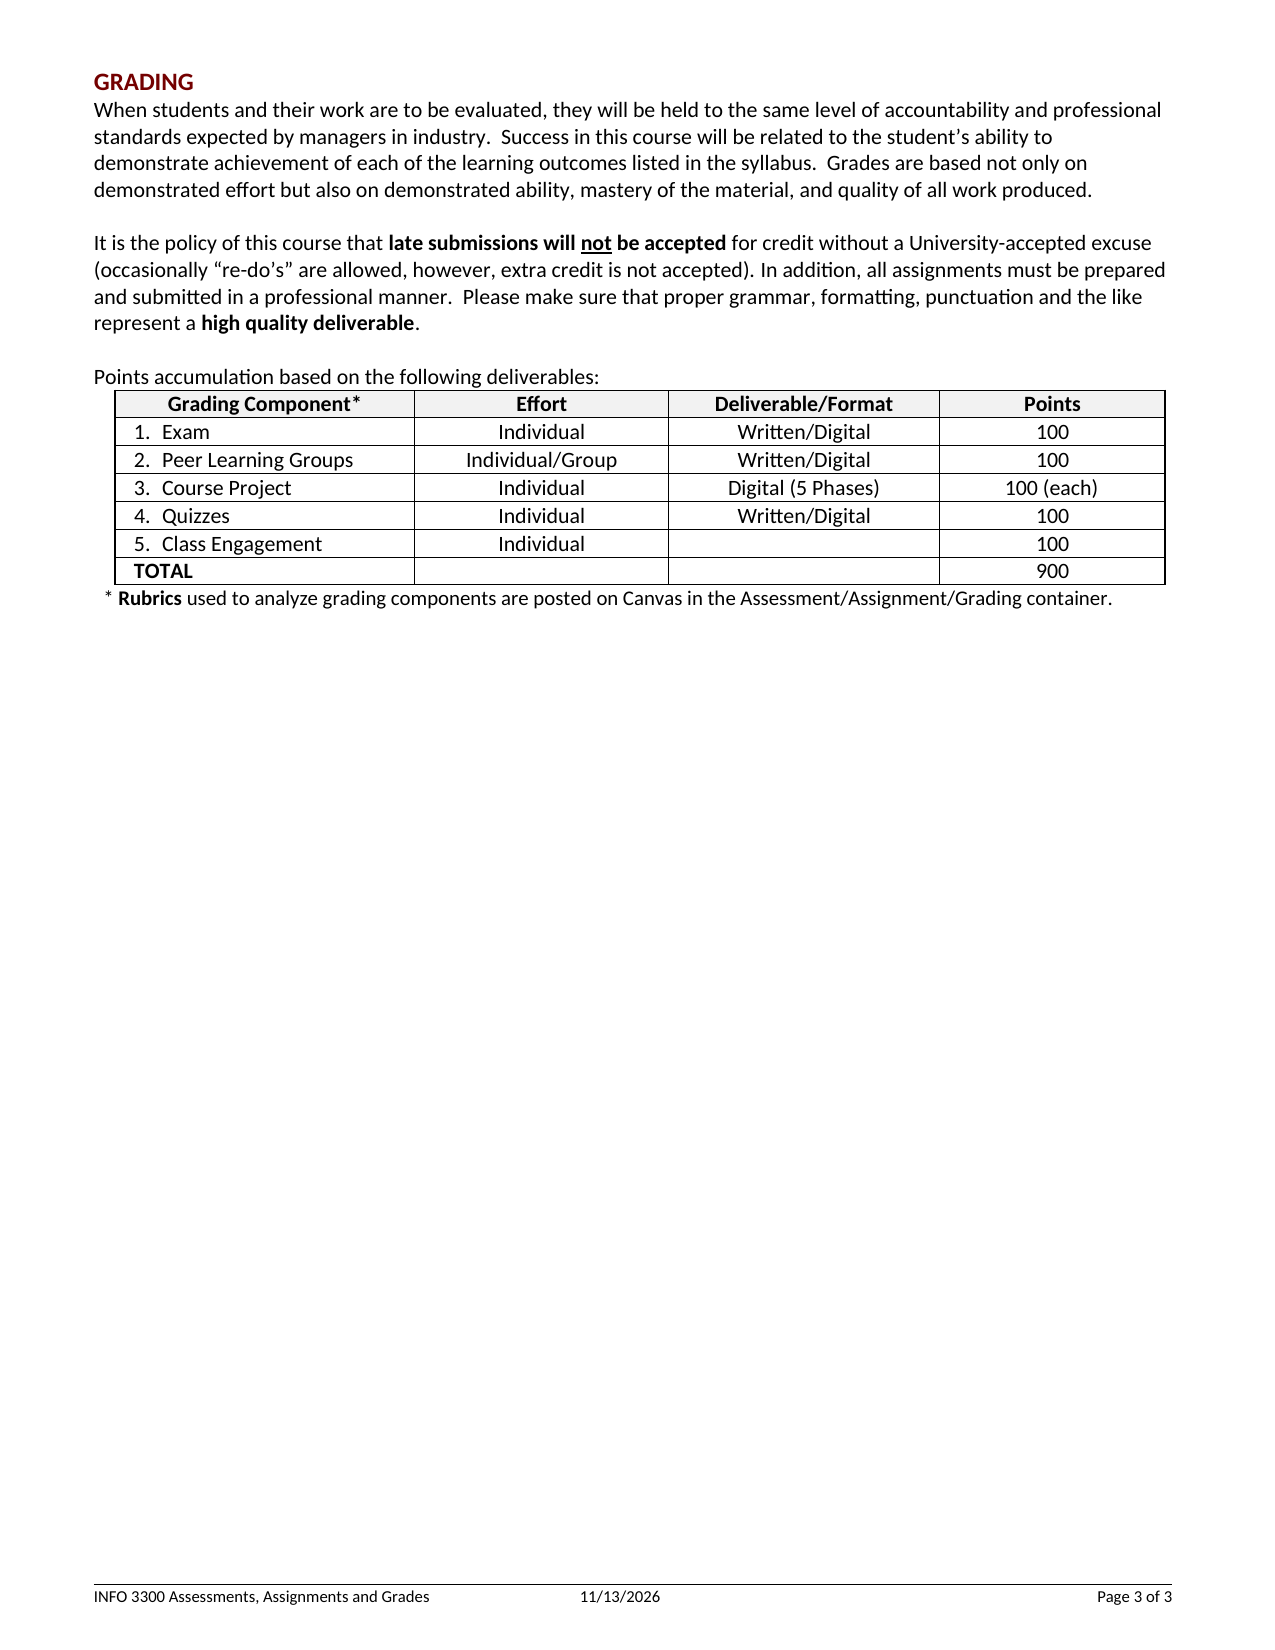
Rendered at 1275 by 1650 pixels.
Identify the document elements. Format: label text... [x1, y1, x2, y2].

table_cell Class Engagement [116, 530, 414, 557]
table_cell 900 [940, 558, 1164, 584]
text Points accumulation based on the following deliverables: [94, 363, 1172, 389]
table_cell Individual/Group [415, 446, 668, 473]
table_cell Exam [116, 418, 414, 445]
text When students and their work are to be evaluated, they will be held to the same level of accountability and professional standards expected by managers in industry. Success in this course will be related to the student’s ability to demonstrate achievement of each of the learning outcomes listed in the syllabus. Grades are based not only on demonstrated effort but also on demonstrated ability, mastery of the material, and quality of all work produced. [94, 96, 1172, 203]
text * Rubrics used to analyze grading components are posted on Canvas in the Assessment/Assignment/Grading container. [103, 585, 1172, 611]
table_header Deliverable/Format [669, 391, 939, 417]
table_cell [669, 530, 939, 557]
table_cell [415, 558, 668, 584]
table_cell Individual [415, 502, 668, 529]
table_cell 100 [940, 502, 1164, 529]
table_cell 100 (each) [940, 474, 1164, 501]
table_cell TOTAL [116, 558, 414, 584]
table_header Grading Component* [116, 391, 414, 417]
table_cell [669, 558, 939, 584]
table_cell Written/Digital [669, 418, 939, 445]
text It is the policy of this course that late submissions will not be accepted for credit without a University-accepted excuse (occasionally “re-do’s” are allowed, however, extra credit is not accepted). In addition, all assignments must be prepared and submitted in a professional manner. Please make sure that proper grammar, formatting, punctuation and the like represent a high quality deliverable. [94, 229, 1172, 336]
table_cell Peer Learning Groups [116, 446, 414, 473]
table_cell Written/Digital [669, 446, 939, 473]
table_cell Written/Digital [669, 502, 939, 529]
table_cell Course Project [116, 474, 414, 501]
table_cell 100 [940, 446, 1164, 473]
table_cell Individual [415, 530, 668, 557]
table_cell Quizzes [116, 502, 414, 529]
table_cell 100 [940, 418, 1164, 445]
text GRADING [94, 66, 1172, 96]
table_cell 100 [940, 530, 1164, 557]
table_header Effort [415, 391, 668, 417]
table_header Points [940, 391, 1164, 417]
table_cell Individual [415, 474, 668, 501]
table_cell Digital (5 Phases) [669, 474, 939, 501]
table_cell Individual [415, 418, 668, 445]
